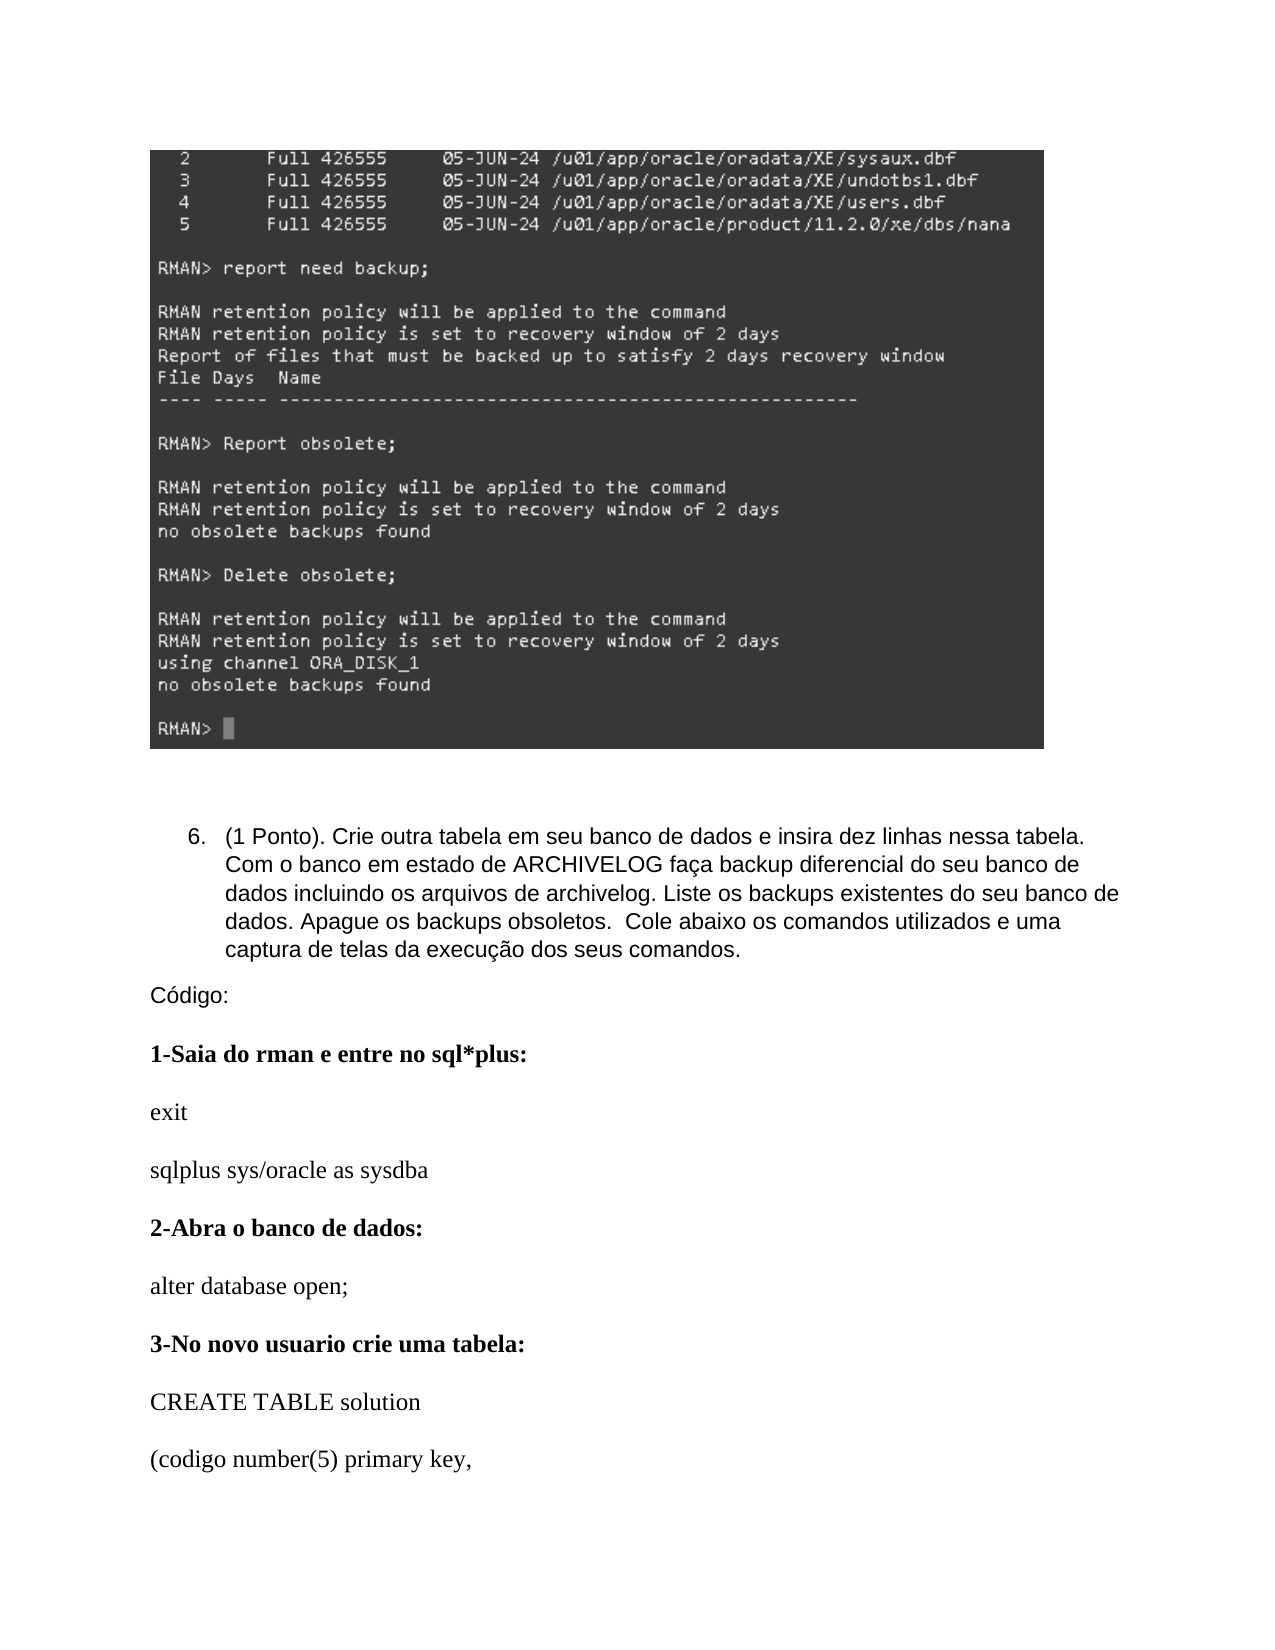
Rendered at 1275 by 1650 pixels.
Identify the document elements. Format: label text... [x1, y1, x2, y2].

text exit [150, 1097, 1125, 1126]
list (1 Ponto). Crie outra tabela em seu banco de dados e insira dez linhas nessa tabela. Com o banco em estado de ARCHIVELOG faça backup diferencial do seu banco de dados incluindo os arquivos de archivelog. Liste os backups existentes do seu banco de dados. Apague os backups obsoletos. Cole abaixo os comandos utilizados e uma captura de telas da execução dos seus comandos. [187, 823, 1125, 963]
text 2-Abra o banco de dados: [150, 1213, 1125, 1242]
text alter database open; [150, 1271, 1125, 1299]
text Código: [150, 982, 1125, 1008]
text (codigo number(5) primary key, [150, 1444, 1125, 1473]
text 1-Saia do rman e entre no sql*plus: [150, 1039, 1125, 1068]
text 3-No novo usuario crie uma tabela: [150, 1329, 1125, 1357]
picture [150, 150, 1044, 749]
text CREATE TABLE solution [150, 1387, 1125, 1415]
text sqlplus sys/oracle as sysdba [150, 1155, 1125, 1184]
